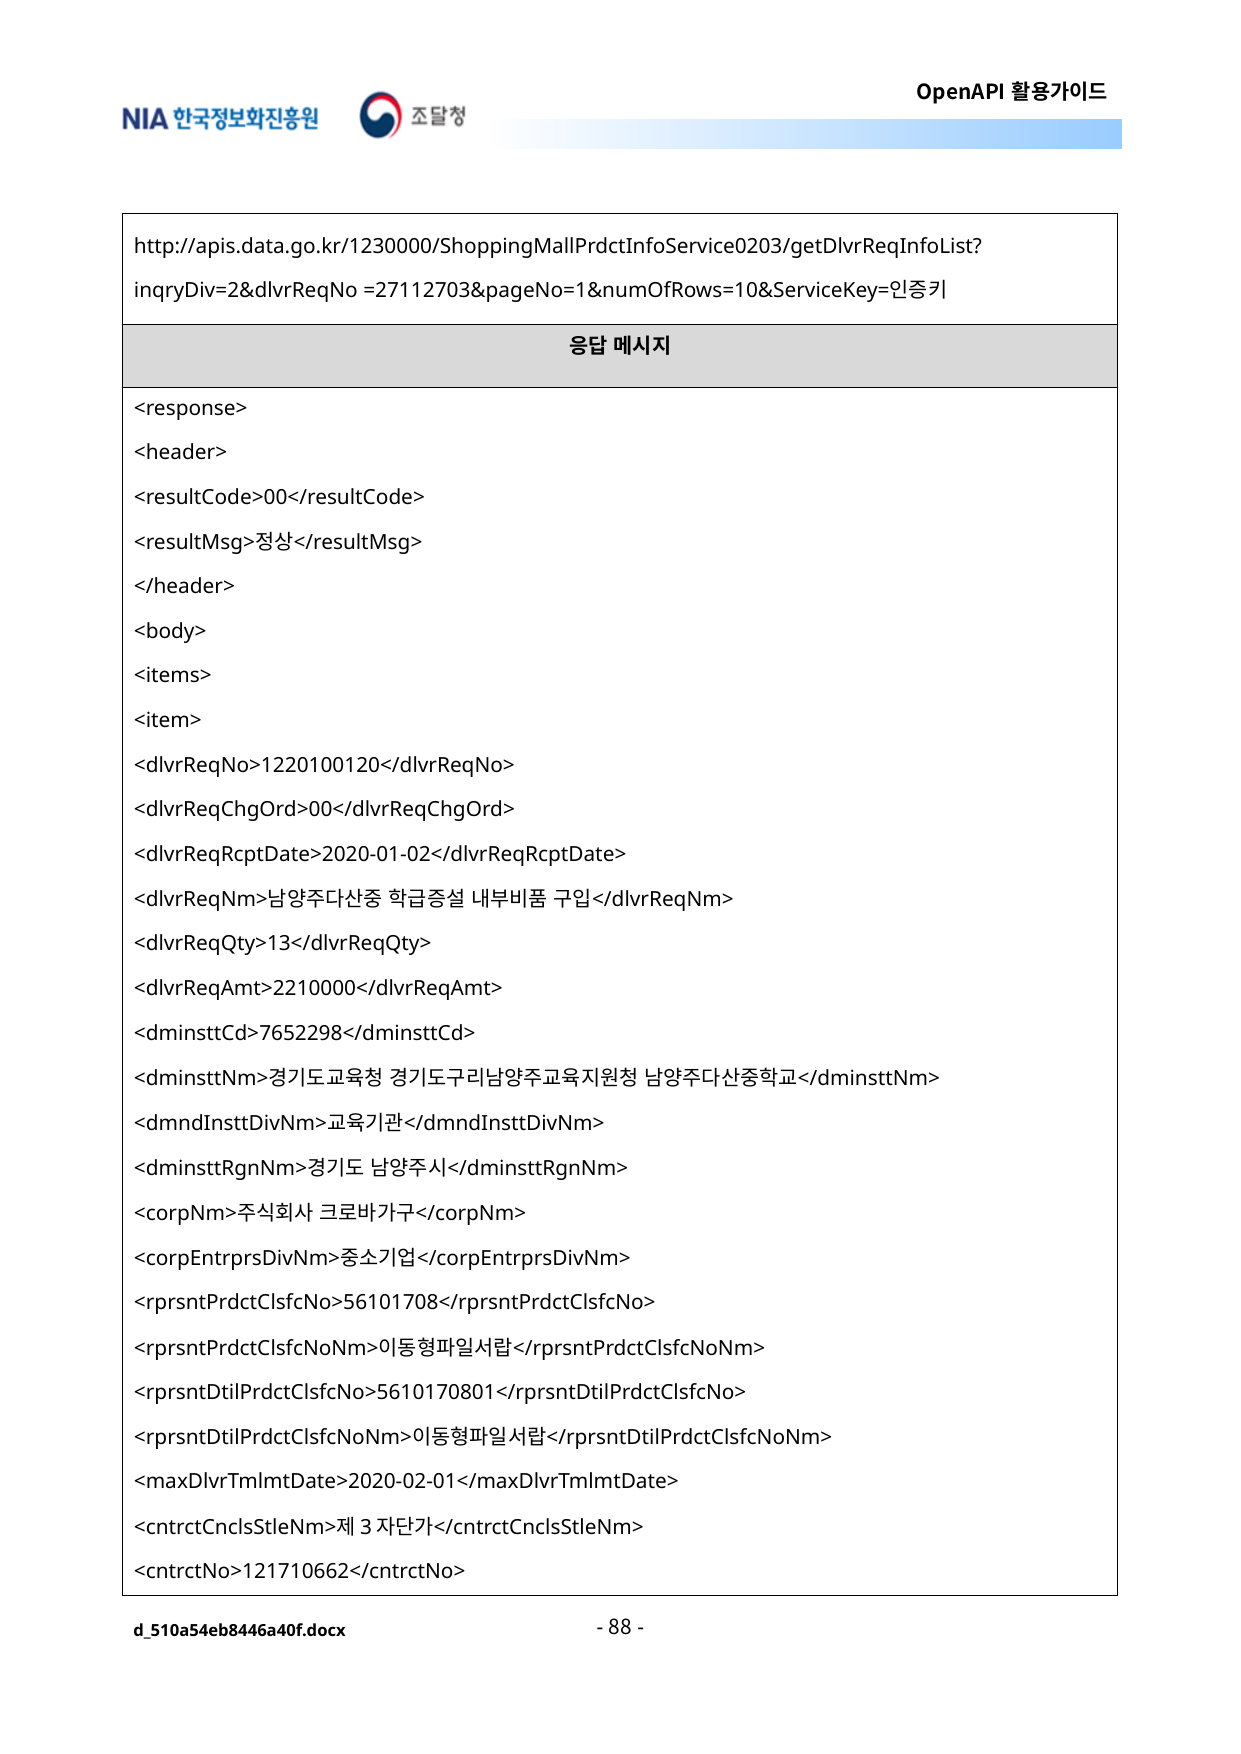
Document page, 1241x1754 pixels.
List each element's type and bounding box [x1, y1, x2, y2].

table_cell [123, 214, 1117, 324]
picture [118, 88, 472, 145]
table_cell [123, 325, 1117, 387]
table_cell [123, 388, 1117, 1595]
